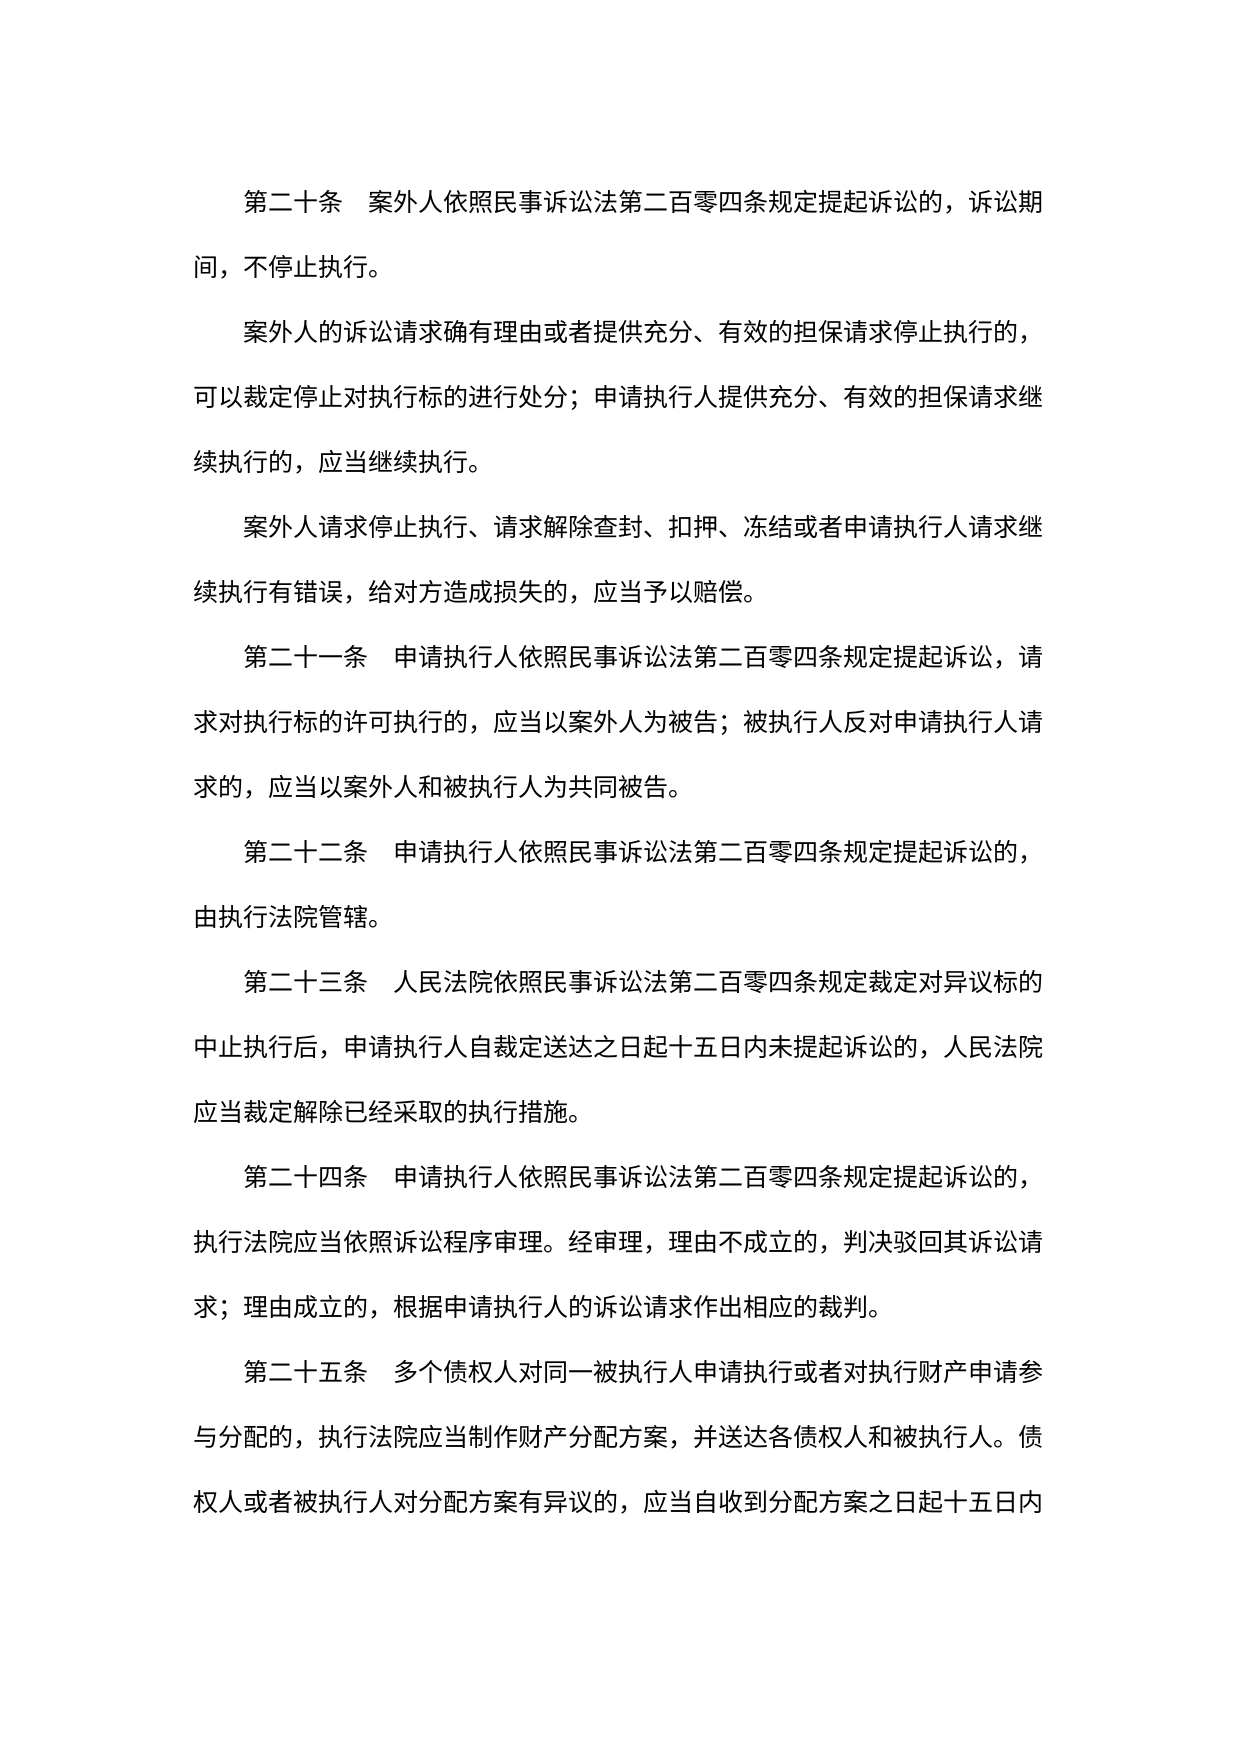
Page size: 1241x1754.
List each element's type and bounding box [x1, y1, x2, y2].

table_cell [188, 162, 1053, 1539]
